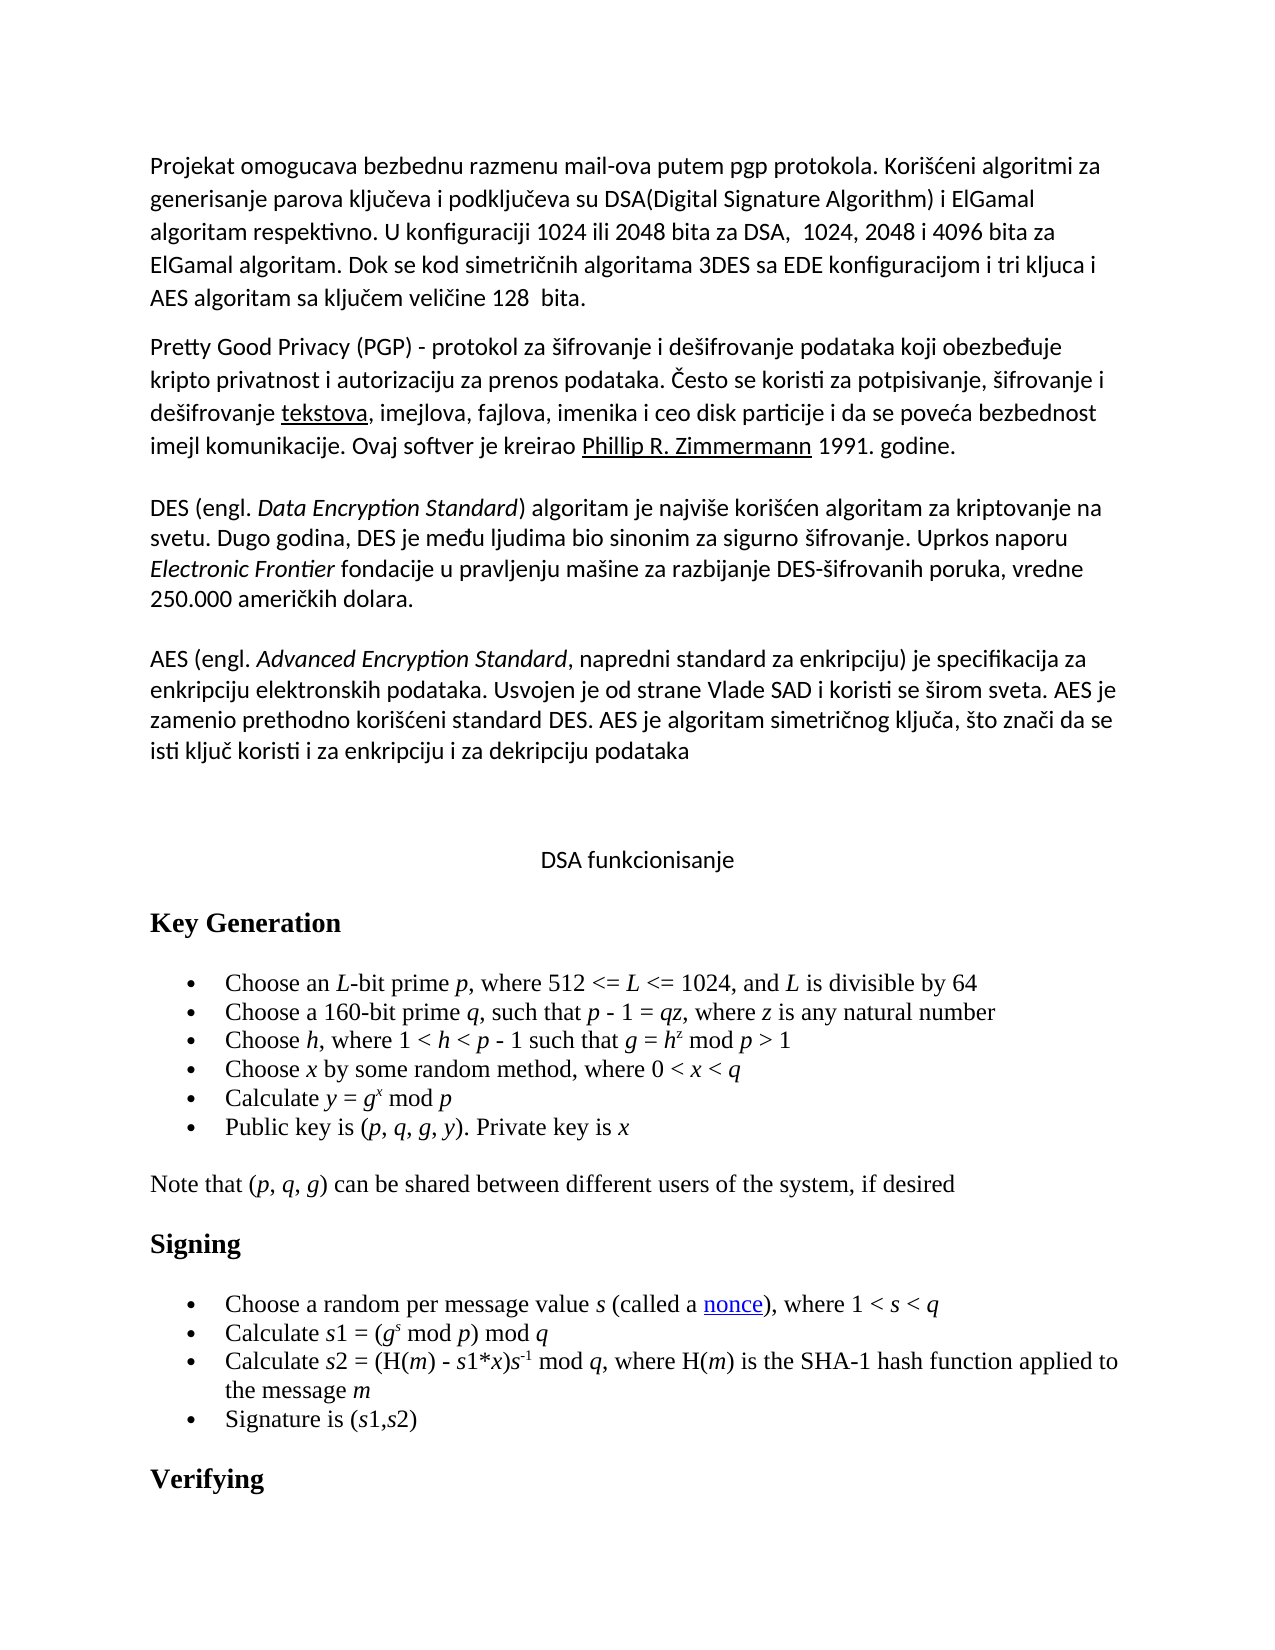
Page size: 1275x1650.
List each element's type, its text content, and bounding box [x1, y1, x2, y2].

text Pretty Good Privacy (PGP) - protokol za šifrovanje i dešifrovanje podataka koji obezbeđuje kripto privatnost i autorizaciju za prenos podataka. Često se koristi za potpisivanje, šifrovanje i dešifrovanje tekstova, imejlova, fajlova, imenika i ceo disk particije i da se poveća bezbednost imejl komunikacije. Ovaj softver je kreirao Phillip R. Zimmermann 1991. godine. [150, 331, 1125, 461]
list Choose h, where 1 < h < p - 1 such that g = hz mod p > 1 [187, 1025, 1125, 1054]
text Verifying [150, 1462, 1125, 1494]
text Key Generation [150, 906, 1125, 939]
list Choose a random per message value s (called a nonce), where 1 < s < q [187, 1289, 1125, 1318]
text DES (engl. Data Encryption Standard) algoritam je najviše korišćen algoritam za kriptovanje na svetu. Dugo godina, DES je među ljudima bio sinonim za sigurno šifrovanje. Uprkos naporu Electronic Frontier fondacije u pravljenju mašine za razbijanje DES-šifrovanih poruka, vredne 250.000 američkih dolara. [150, 492, 1125, 614]
list Calculate s2 = (H(m) - s1*x)s-1 mod q, where H(m) is the SHA-1 hash function applied to the message m [187, 1346, 1125, 1404]
list Choose an L-bit prime p, where 512 <= L <= 1024, and L is divisible by 64 [187, 968, 1125, 997]
text Note that (p, q, g) can be shared between different users of the system, if desired [150, 1169, 1125, 1198]
list Choose x by some random method, where 0 < x < q [187, 1054, 1125, 1083]
list Calculate s1 = (gs mod p) mod q [187, 1318, 1125, 1346]
list Signature is (s1,s2) [187, 1404, 1125, 1433]
text AES (engl. Advanced Encryption Standard, napredni standard za enkripciju) je specifikacija za enkripciju elektronskih podataka. Usvojen je od strane Vlade SAD i koristi se širom sveta. AES je zamenio prethodno korišćeni standard DES. AES je algoritam simetričnog ključa, što znači da se isti ključ koristi i za enkripciju i za dekripciju podataka [150, 643, 1125, 765]
text DSA funkcionisanje [150, 844, 1125, 875]
list Calculate y = gx mod p [187, 1083, 1125, 1112]
list Public key is (p, q, g, y). Private key is x [187, 1112, 1125, 1140]
text Signing [150, 1227, 1125, 1260]
list Choose a 160-bit prime q, such that p - 1 = qz, where z is any natural number [187, 997, 1125, 1025]
text Projekat omogucava bezbednu razmenu mail-ova putem pgp protokola. Korišćeni algoritmi za generisanje parova ključeva i podključeva su DSA(Digital Signature Algorithm) i ElGamal algoritam respektivno. U konfiguraciji 1024 ili 2048 bita za DSA, 1024, 2048 i 4096 bita za ElGamal algoritam. Dok se kod simetričnih algoritama 3DES sa EDE konfiguracijom i tri kljuca i AES algoritam sa ključem veličine 128 bita. [150, 150, 1125, 312]
